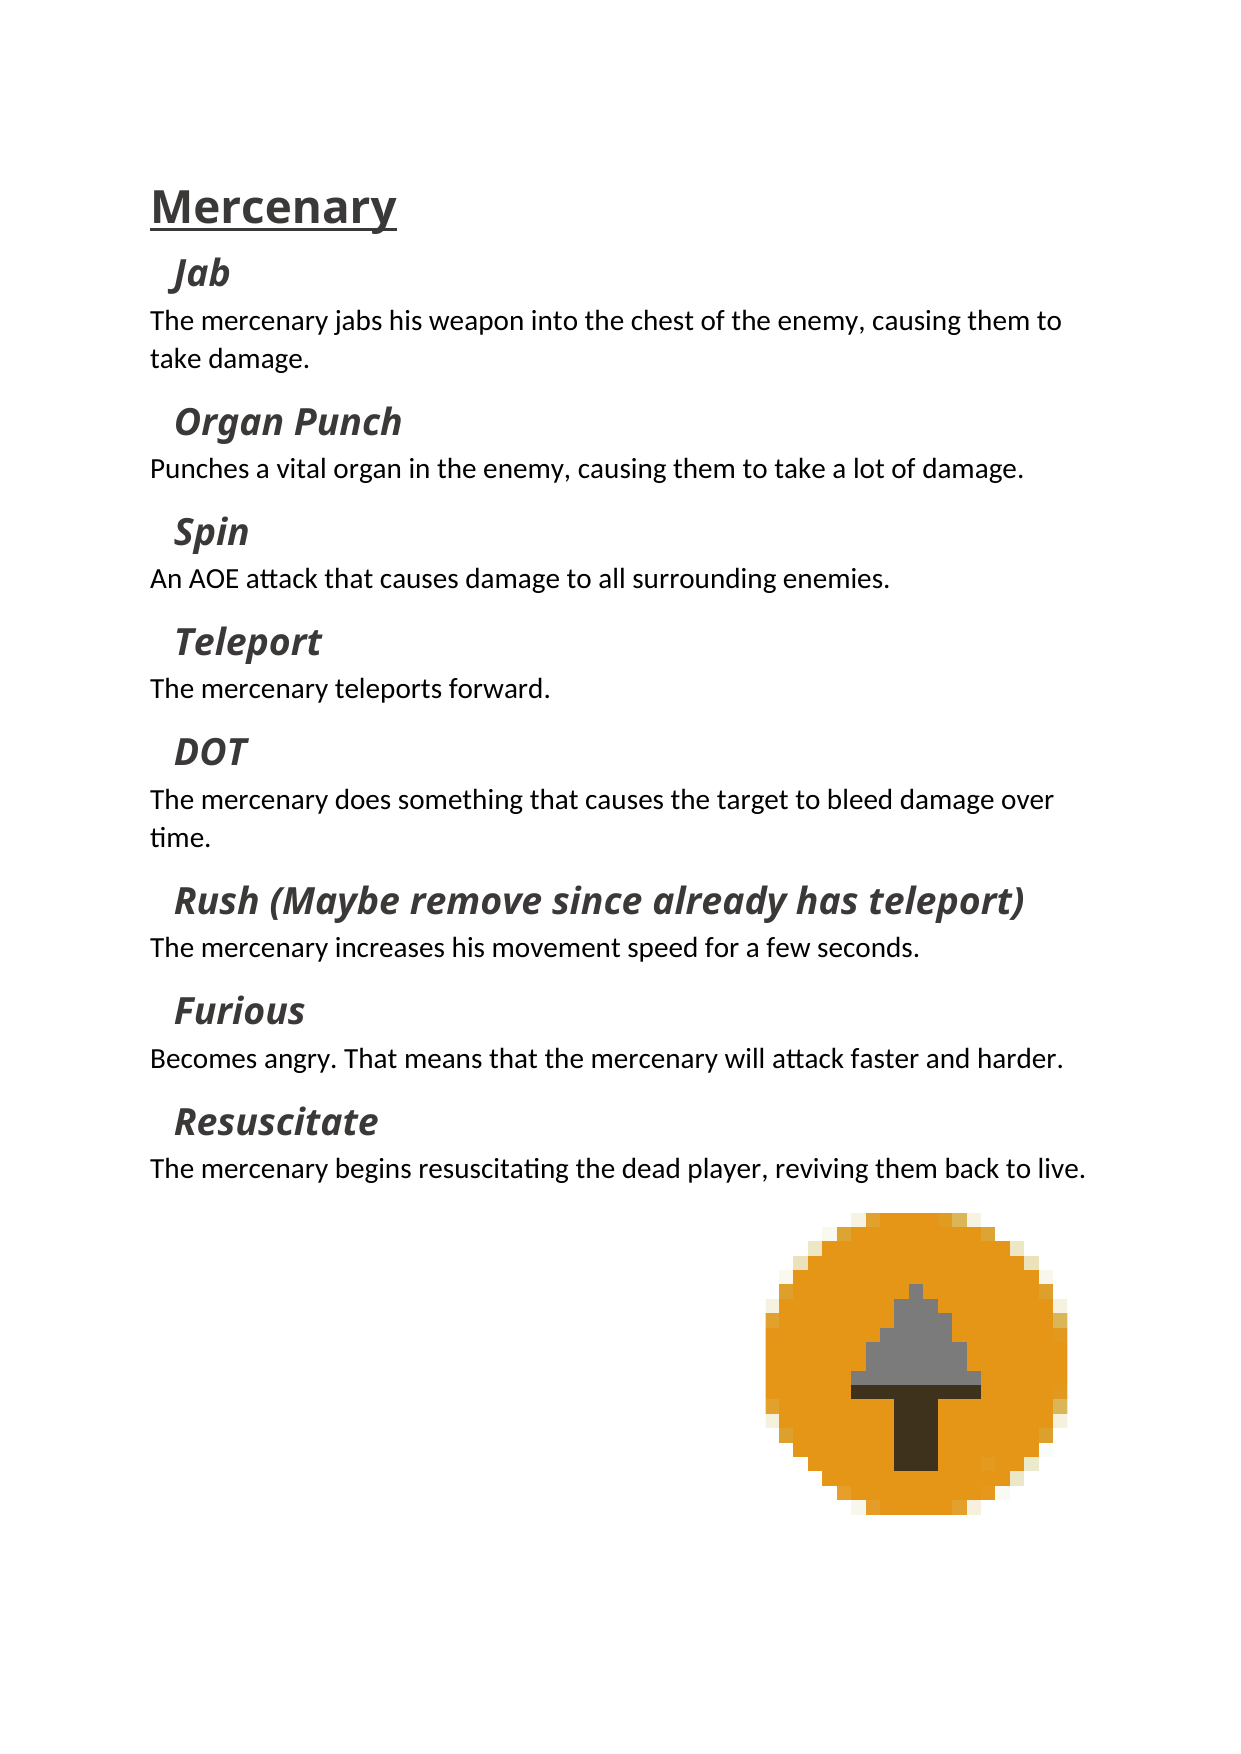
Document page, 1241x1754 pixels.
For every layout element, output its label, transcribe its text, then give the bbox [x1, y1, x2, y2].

text Punches a vital organ in the enemy, causing them to take a lot of damage. [150, 450, 1090, 486]
subtitle Mercenary [150, 175, 1090, 237]
subtitle Organ Punch [174, 395, 1090, 446]
subtitle DOT [174, 726, 1090, 777]
subtitle Jab [174, 246, 1090, 297]
text The mercenary jabs his weapon into the chest of the enemy, causing them to take damage. [150, 302, 1090, 376]
subtitle Resuscitate [174, 1095, 1090, 1146]
text An AOE attack that causes damage to all surrounding enemies. [150, 560, 1090, 596]
text The mercenary begins resuscitating the dead player, reviving them back to live. [150, 1150, 1090, 1186]
text The mercenary does something that causes the target to bleed damage over time. [150, 781, 1090, 855]
text Becomes angry. That means that the mercenary will attack faster and harder. [150, 1040, 1090, 1075]
subtitle Rush (Maybe remove since already has teleport) [174, 874, 1090, 925]
subtitle Spin [174, 505, 1090, 556]
subtitle Teleport [174, 616, 1090, 667]
text The mercenary increases his movement speed for a few seconds. [150, 929, 1090, 965]
text The mercenary teleports forward. [150, 671, 1090, 706]
picture [765, 1213, 1068, 1515]
subtitle Furious [174, 984, 1090, 1036]
